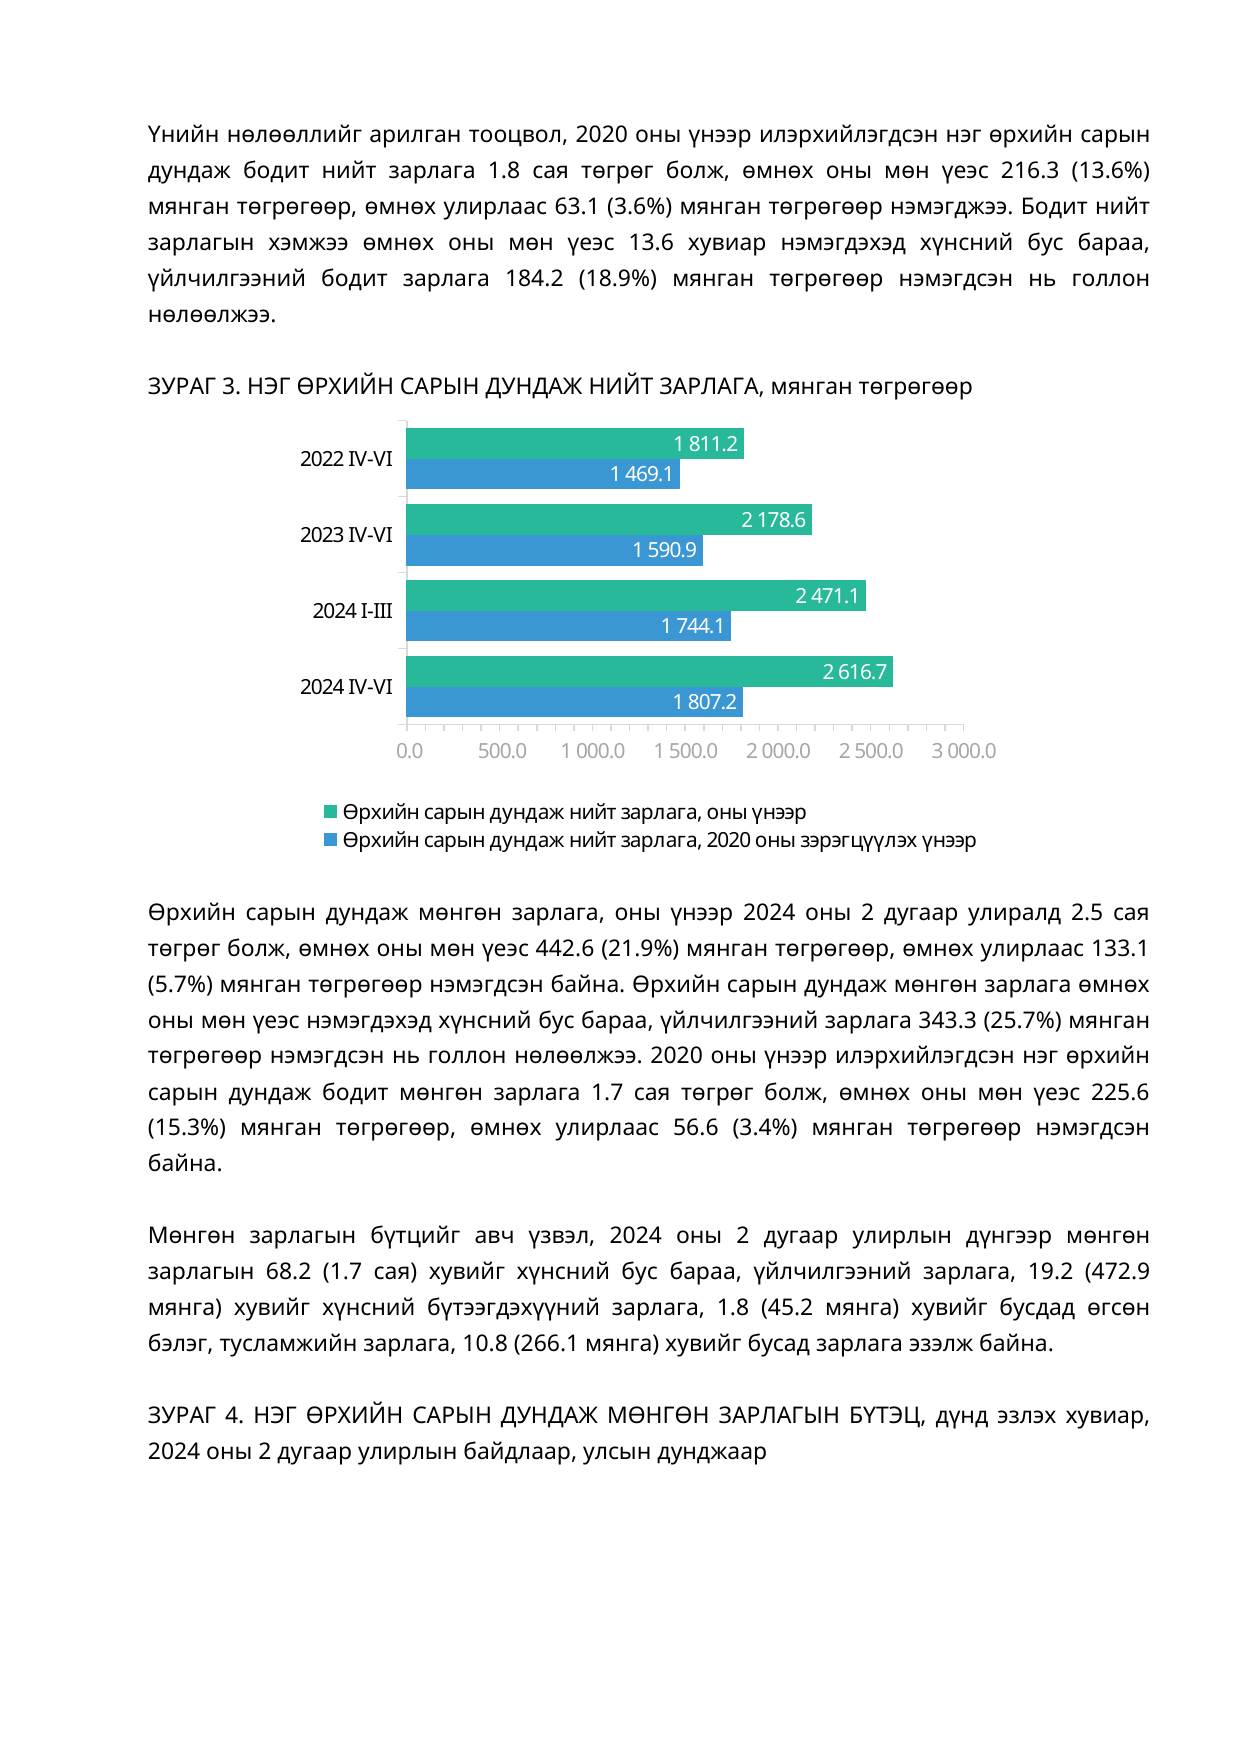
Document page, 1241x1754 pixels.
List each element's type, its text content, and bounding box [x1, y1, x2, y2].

text ЗУРАГ 4. НЭГ ӨРХИЙН САРЫН ДУНДАЖ МӨНГӨН ЗАРЛАГЫН БҮТЭЦ, дүнд эзлэх хувиар, 2024 оны 2 дугаар улирлын байдлаар, улсын дунджаар [148, 1399, 1152, 1466]
text Мөнгөн зарлагын бүтцийг авч үзвэл, 2024 оны 2 дугаар улирлын дүнгээр мөнгөн зарлагын 68.2 (1.7 сая) хувийг хүнсний бус бараа, үйлчилгээний зарлага, 19.2 (472.9 мянга) хувийг хүнсний бүтээгдэхүүний зарлага, 1.8 (45.2 мянга) хувийг бусдад өгсөн бэлэг, тусламжийн зарлага, 10.8 (266.1 мянга) хувийг бусад зарлага эзэлж байна. [148, 1219, 1152, 1358]
text Үнийн нөлөөллийг арилган тооцвол, 2020 оны үнээр илэрхийлэгдсэн нэг өрхийн сарын дундаж бодит нийт зарлага 1.8 сая төгрөг болж, өмнөх оны мөн үеэс 216.3 (13.6%) мянган төгрөгөөр, өмнөх улирлаас 63.1 (3.6%) мянган төгрөгөөр нэмэгджээ. Бодит нийт зарлагын хэмжээ өмнөх оны мөн үеэс 13.6 хувиар нэмэгдэхэд хүнсний бус бараа, үйлчилгээний бодит зарлага 184.2 (18.9%) мянган төгрөгөөр нэмэгдсэн нь голлон нөлөөлжээ. [148, 118, 1152, 329]
text ЗУРАГ 3. НЭГ ӨРХИЙН САРЫН ДУНДАЖ НИЙТ ЗАРЛАГА, мянган төгрөгөөр [148, 370, 1152, 401]
text Өрхийн сарын дундаж мөнгөн зарлага, оны үнээр 2024 оны 2 дугаар улиралд 2.5 сая төгрөг болж, өмнөх оны мөн үеэс 442.6 (21.9%) мянган төгрөгөөр, өмнөх улирлаас 133.1 (5.7%) мянган төгрөгөөр нэмэгдсэн байна. Өрхийн сарын дундаж мөнгөн зарлага өмнөх оны мөн үеэс нэмэгдэхэд хүнсний бус бараа, үйлчилгээний зарлага 343.3 (25.7%) мянган төгрөгөөр нэмэгдсэн нь голлон нөлөөлжээ. 2020 оны үнээр илэрхийлэгдсэн нэг өрхийн сарын дундаж бодит мөнгөн зарлага 1.7 сая төгрөг болж, өмнөх оны мөн үеэс 225.6 (15.3%) мянган төгрөгөөр, өмнөх улирлаас 56.6 (3.4%) мянган төгрөгөөр нэмэгдсэн байна. [148, 896, 1152, 1178]
